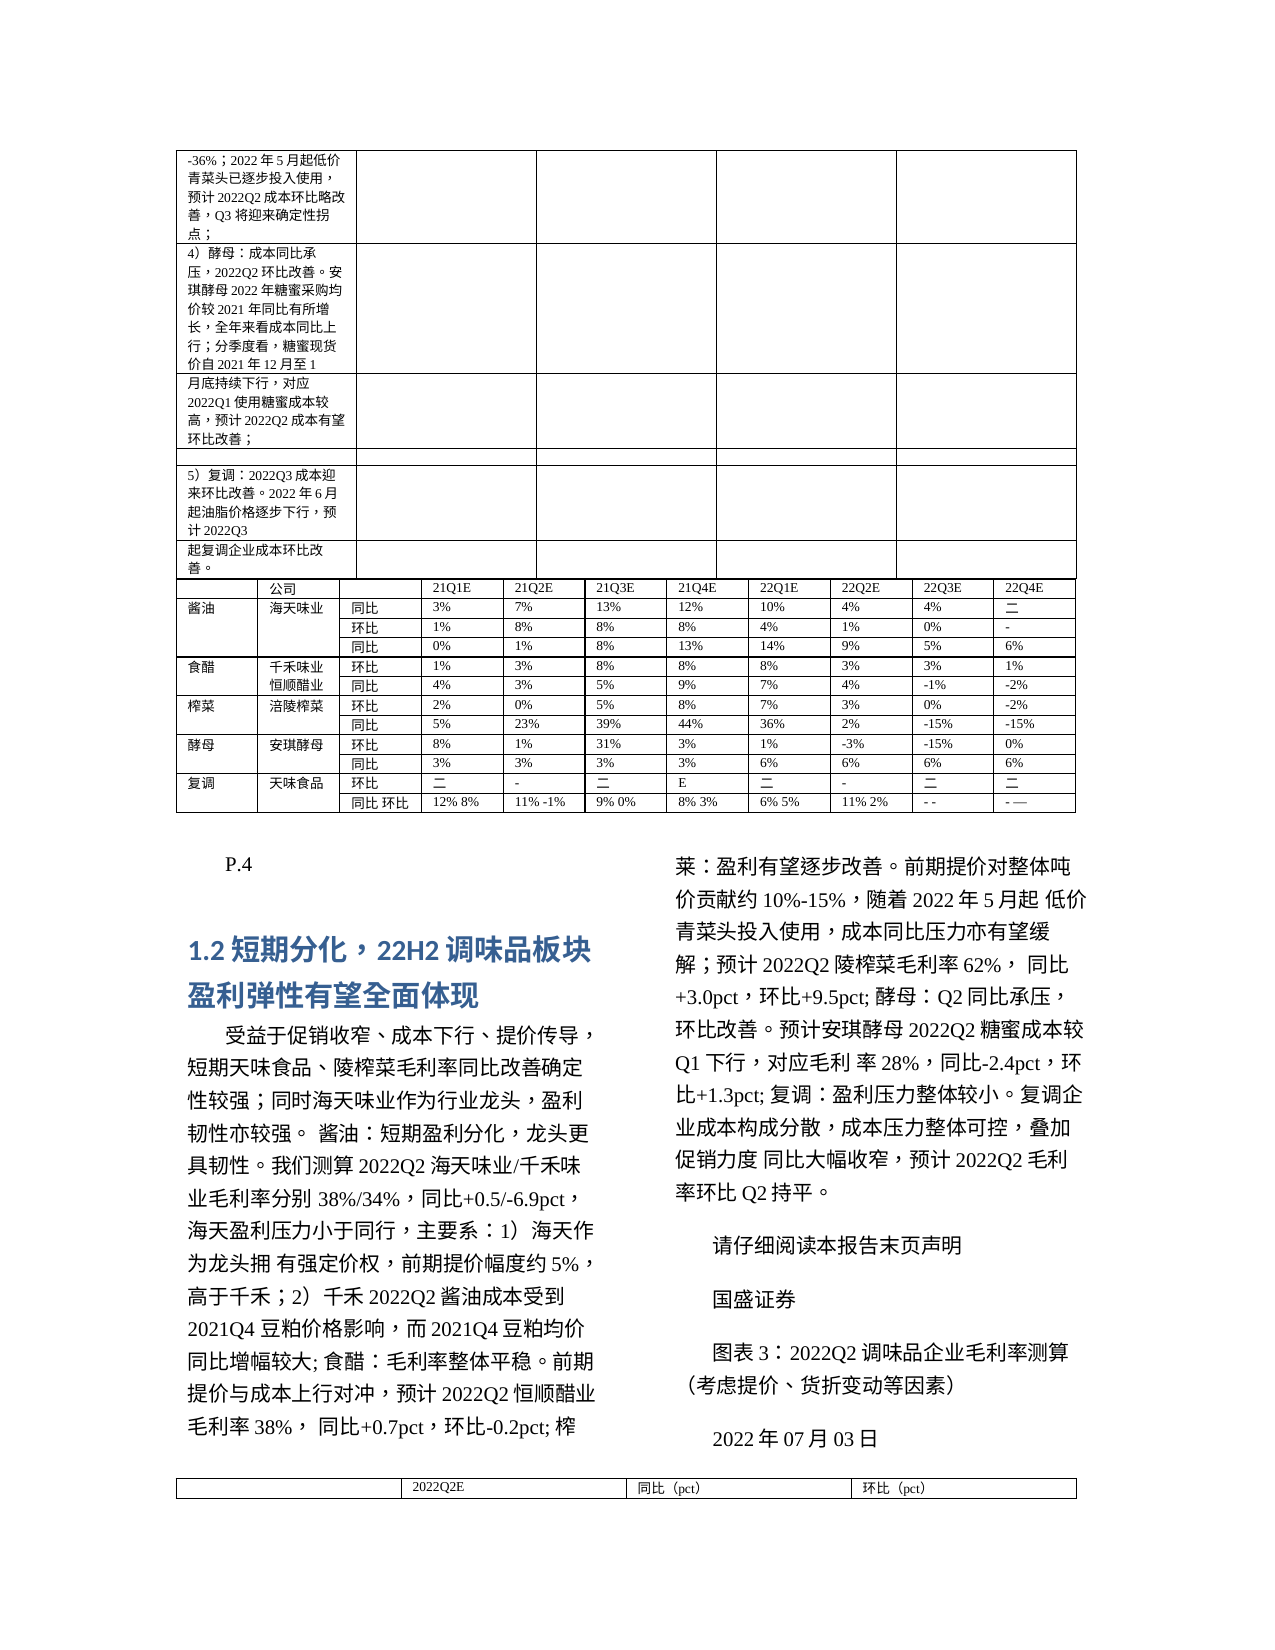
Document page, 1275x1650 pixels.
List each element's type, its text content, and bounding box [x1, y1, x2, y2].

table_header [357, 151, 536, 243]
table_cell 同比 [340, 638, 421, 656]
table_cell 5% [586, 696, 666, 715]
table_cell 3% [586, 755, 666, 773]
table_cell 6% [749, 755, 830, 773]
table_cell 4% [913, 599, 993, 617]
table_cell 0% [913, 619, 993, 637]
table_cell [177, 449, 356, 465]
table_cell 环比 [340, 619, 421, 637]
table_cell 36% [749, 716, 830, 734]
table_header [177, 580, 257, 598]
table_cell 5% [586, 677, 666, 695]
table_cell [357, 466, 536, 539]
table_cell 酱油 [177, 599, 257, 656]
table_cell 2% [831, 716, 912, 734]
table_cell 同比 [340, 755, 421, 773]
table_cell 8% [586, 658, 666, 676]
table_cell 5% [913, 638, 993, 656]
table_header 2022Q2E [402, 1479, 626, 1497]
table_cell 13% [667, 638, 748, 656]
table_cell [537, 466, 716, 539]
table_cell 二 [749, 774, 830, 793]
table_header 22Q4E [994, 580, 1075, 598]
table_cell 4% [749, 619, 830, 637]
table_cell 同比 [340, 716, 421, 734]
table_cell -15% [913, 716, 993, 734]
table_cell [717, 541, 896, 577]
table_cell 3% [422, 755, 503, 773]
table_cell 1% [504, 638, 584, 656]
table_cell 11% 2% [831, 794, 912, 812]
table_cell 二 [422, 774, 503, 793]
table_cell 9% [667, 677, 748, 695]
table_cell [717, 466, 896, 539]
table_cell 12% 8% [422, 794, 503, 812]
table_cell -1% [913, 677, 993, 695]
table_cell 4% [831, 677, 912, 695]
table_cell 12% [667, 599, 748, 617]
table_cell 4）酵母：成本同比承压，2022Q2环比改善。安琪酵母2022年糖蜜采购均价较2021 年同比有所增长，全年来看成本同比上行；分季度看，糖蜜现货价自2021年12月至1 [177, 244, 356, 373]
table_cell 6% [994, 638, 1075, 656]
table_cell 4% [831, 599, 912, 617]
table_cell 6% [994, 755, 1075, 773]
table_cell [357, 541, 536, 577]
table_cell [717, 374, 896, 448]
table_cell [897, 449, 1076, 465]
table_cell 涪陵榨菜 [258, 696, 339, 734]
table_cell 食醋 [177, 658, 257, 695]
text 请仔细阅读本报告末页声明 [675, 1232, 1087, 1260]
table_cell 6% 5% [749, 794, 830, 812]
table_header 21Q2E [504, 580, 584, 598]
table_cell 复调 [177, 774, 257, 812]
subtitle 1.2短期分化，22H2调味品板块盈利弹性有望全面体现 [187, 930, 600, 1015]
table_cell 8% [586, 619, 666, 637]
table_cell - [831, 774, 912, 793]
table_cell 海天味业 [258, 599, 339, 656]
table_cell [897, 466, 1076, 539]
table_cell [897, 374, 1076, 448]
table_cell 13% [586, 599, 666, 617]
table_cell -2% [994, 677, 1075, 695]
table_cell [717, 449, 896, 465]
table_cell -2% [994, 696, 1075, 715]
text 受益于促销收窄、成本下行、提价传导，短期天味食品、陵榨菜毛利率同比改善确定 性较强；同时海天味业作为行业龙头，盈利韧性亦较强。 酱油：短期盈利分化，龙头更具韧性。我们测算2022Q2海天味业/千禾味业毛利率分别 38%/34%，同比+0.5/-6.9pct，海天盈利压力小于同行，主要系：1）海天作为龙头拥 有强定价权，前期提价幅度约5%，高于千禾；2）千禾2022Q2酱油成本受到2021Q4 豆粕价格影响，而2021Q4豆粕均价同比增幅较大; 食醋：毛利率整体平稳。前期提价与成本上行对冲，预计2022Q2恒顺醋业毛利率38%， 同比+0.7pct，环比-0.2pct; 榨莱：盈利有望逐步改善。前期提价对整体吨价贡献约10%-15%，随着2022年5月起 低价青菜头投入使用，成本同比压力亦有望缓解；预计2022Q2陵榨菜毛利率62%， 同比+3.0pct，环比+9.5pct; 酵母：Q2同比承压，环比改善。预计安琪酵母2022Q2糖蜜成本较Q1下行，对应毛利 率28%，同比-2.4pct，环比+1.3pct; 复调：盈利压力整体较小。复调企业成本构成分散，成本压力整体可控，叠加促销力度 同比大幅收窄，预计2022Q2毛利率环比Q2持平。 [187, 1021, 600, 1441]
table_header -36%；2022年5月起低价青菜头已逐步投入使用，预计2022Q2成本环比略改善，Q3 将迎来确定性拐点； [177, 151, 356, 243]
text 图表3：2022Q2调味品企业毛利率测算（考虑提价、货折变动等因素） [675, 1338, 1087, 1399]
table_header 21Q1E [422, 580, 503, 598]
table_cell [537, 244, 716, 373]
table_cell 7% [504, 599, 584, 617]
table_cell E [667, 774, 748, 793]
table_header 22Q2E [831, 580, 912, 598]
table_cell 1% [749, 735, 830, 754]
table_cell - [504, 774, 584, 793]
table_cell 榨菜 [177, 696, 257, 734]
table_cell [357, 374, 536, 448]
table_header 公司 [258, 580, 339, 598]
table_cell 8% [422, 735, 503, 754]
table_cell 8% 3% [667, 794, 748, 812]
table_cell 千禾味业 恒顺醋业 [258, 658, 339, 695]
table_cell 3% [831, 658, 912, 676]
table_cell 4% [422, 677, 503, 695]
table_cell 8% [749, 658, 830, 676]
table_header [897, 151, 1076, 243]
table_cell 0% [504, 696, 584, 715]
table_cell 6% [913, 755, 993, 773]
table_header [717, 151, 896, 243]
table_cell 环比 [340, 658, 421, 676]
table_cell 5% [422, 716, 503, 734]
table_cell 1% [422, 658, 503, 676]
table_cell 8% [667, 696, 748, 715]
table_cell 0% [913, 696, 993, 715]
table_cell [537, 449, 716, 465]
table_cell 1% [831, 619, 912, 637]
table_cell 起复调企业成本环比改善。 [177, 541, 356, 577]
table_header 21Q4E [667, 580, 748, 598]
table_cell 31% [586, 735, 666, 754]
table_cell - - [913, 794, 993, 812]
table_cell 3% [504, 658, 584, 676]
table_cell 1% [422, 619, 503, 637]
table_cell 同比 [340, 677, 421, 695]
table_cell 44% [667, 716, 748, 734]
table_cell 5）复调：2022Q3成本迎来环比改善。2022年6月起油脂价格逐步下行，预计2022Q3 [177, 466, 356, 539]
table_cell - — [994, 794, 1075, 812]
table_cell 酵母 [177, 735, 257, 773]
table_cell [537, 374, 716, 448]
table_cell 月底持续下行，对应2022Q1使用糖蜜成本较高，预计2022Q2成本有望环比改善； [177, 374, 356, 448]
table_cell 3% [422, 599, 503, 617]
table_cell 3% [913, 658, 993, 676]
text P.4 [187, 852, 600, 876]
table_cell 环比 [340, 696, 421, 715]
table_cell 0% [422, 638, 503, 656]
table_header [537, 151, 716, 243]
text 国盛证券 [675, 1285, 1087, 1313]
table_cell 二 [994, 774, 1075, 793]
table_cell 1% [504, 735, 584, 754]
table_cell 同比 环比 [340, 794, 421, 812]
table_cell 10% [749, 599, 830, 617]
table_header 同比（pct） [627, 1479, 851, 1497]
table_cell 二 [586, 774, 666, 793]
text 受益于促销收窄、成本下行、提价传导，短期天味食品、陵榨菜毛利率同比改善确定 性较强；同时海天味业作为行业龙头，盈利韧性亦较强。 酱油：短期盈利分化，龙头更具韧性。我们测算2022Q2海天味业/千禾味业毛利率分别 38%/34%，同比+0.5/-6.9pct，海天盈利压力小于同行，主要系：1）海天作为龙头拥 有强定价权，前期提价幅度约5%，高于千禾；2）千禾2022Q2酱油成本受到2021Q4 豆粕价格影响，而2021Q4豆粕均价同比增幅较大; 食醋：毛利率整体平稳。前期提价与成本上行对冲，预计2022Q2恒顺醋业毛利率38%， 同比+0.7pct，环比-0.2pct; 榨莱：盈利有望逐步改善。前期提价对整体吨价贡献约10%-15%，随着2022年5月起 低价青菜头投入使用，成本同比压力亦有望缓解；预计2022Q2陵榨菜毛利率62%， 同比+3.0pct，环比+9.5pct; 酵母：Q2同比承压，环比改善。预计安琪酵母2022Q2糖蜜成本较Q1下行，对应毛利 率28%，同比-2.4pct，环比+1.3pct; 复调：盈利压力整体较小。复调企业成本构成分散，成本压力整体可控，叠加促销力度 同比大幅收窄，预计2022Q2毛利率环比Q2持平。 [675, 852, 1087, 1207]
table_cell 7% [749, 677, 830, 695]
table_cell 3% [504, 677, 584, 695]
table_cell 同比 [340, 599, 421, 617]
table_cell 8% [586, 638, 666, 656]
table_cell -15% [994, 716, 1075, 734]
table_cell 7% [749, 696, 830, 715]
table_cell 8% [667, 658, 748, 676]
text 2022年07月03日 [675, 1424, 1087, 1453]
table_cell 0% [994, 735, 1075, 754]
table_cell [897, 244, 1076, 373]
table_cell 二 [994, 599, 1075, 617]
table_cell 39% [586, 716, 666, 734]
table_cell 3% [831, 696, 912, 715]
table_cell 二 [913, 774, 993, 793]
table_cell 14% [749, 638, 830, 656]
table_cell 23% [504, 716, 584, 734]
table_header [340, 580, 421, 598]
table_cell 天味食品 [258, 774, 339, 812]
table_header 22Q3E [913, 580, 993, 598]
table_cell 8% [667, 619, 748, 637]
table_cell 3% [667, 755, 748, 773]
table_cell [537, 541, 716, 577]
table_cell 8% [504, 619, 584, 637]
table_cell 11% -1% [504, 794, 584, 812]
table_cell 环比 [340, 735, 421, 754]
table_cell 9% [831, 638, 912, 656]
table_cell [357, 244, 536, 373]
table_cell 3% [504, 755, 584, 773]
table_cell 9% 0% [586, 794, 666, 812]
table_cell 1% [994, 658, 1075, 676]
table_cell 2% [422, 696, 503, 715]
table_header [177, 1479, 401, 1497]
table_header 21Q3E [586, 580, 666, 598]
table_cell -3% [831, 735, 912, 754]
table_header 环比（pct） [852, 1479, 1076, 1497]
table_cell - [994, 619, 1075, 637]
table_cell 6% [831, 755, 912, 773]
table_header 22Q1E [749, 580, 830, 598]
table_cell [357, 449, 536, 465]
table_cell 3% [667, 735, 748, 754]
table_cell 安琪酵母 [258, 735, 339, 773]
table_cell -15% [913, 735, 993, 754]
table_cell [717, 244, 896, 373]
table_cell 环比 [340, 774, 421, 793]
table_cell [897, 541, 1076, 577]
